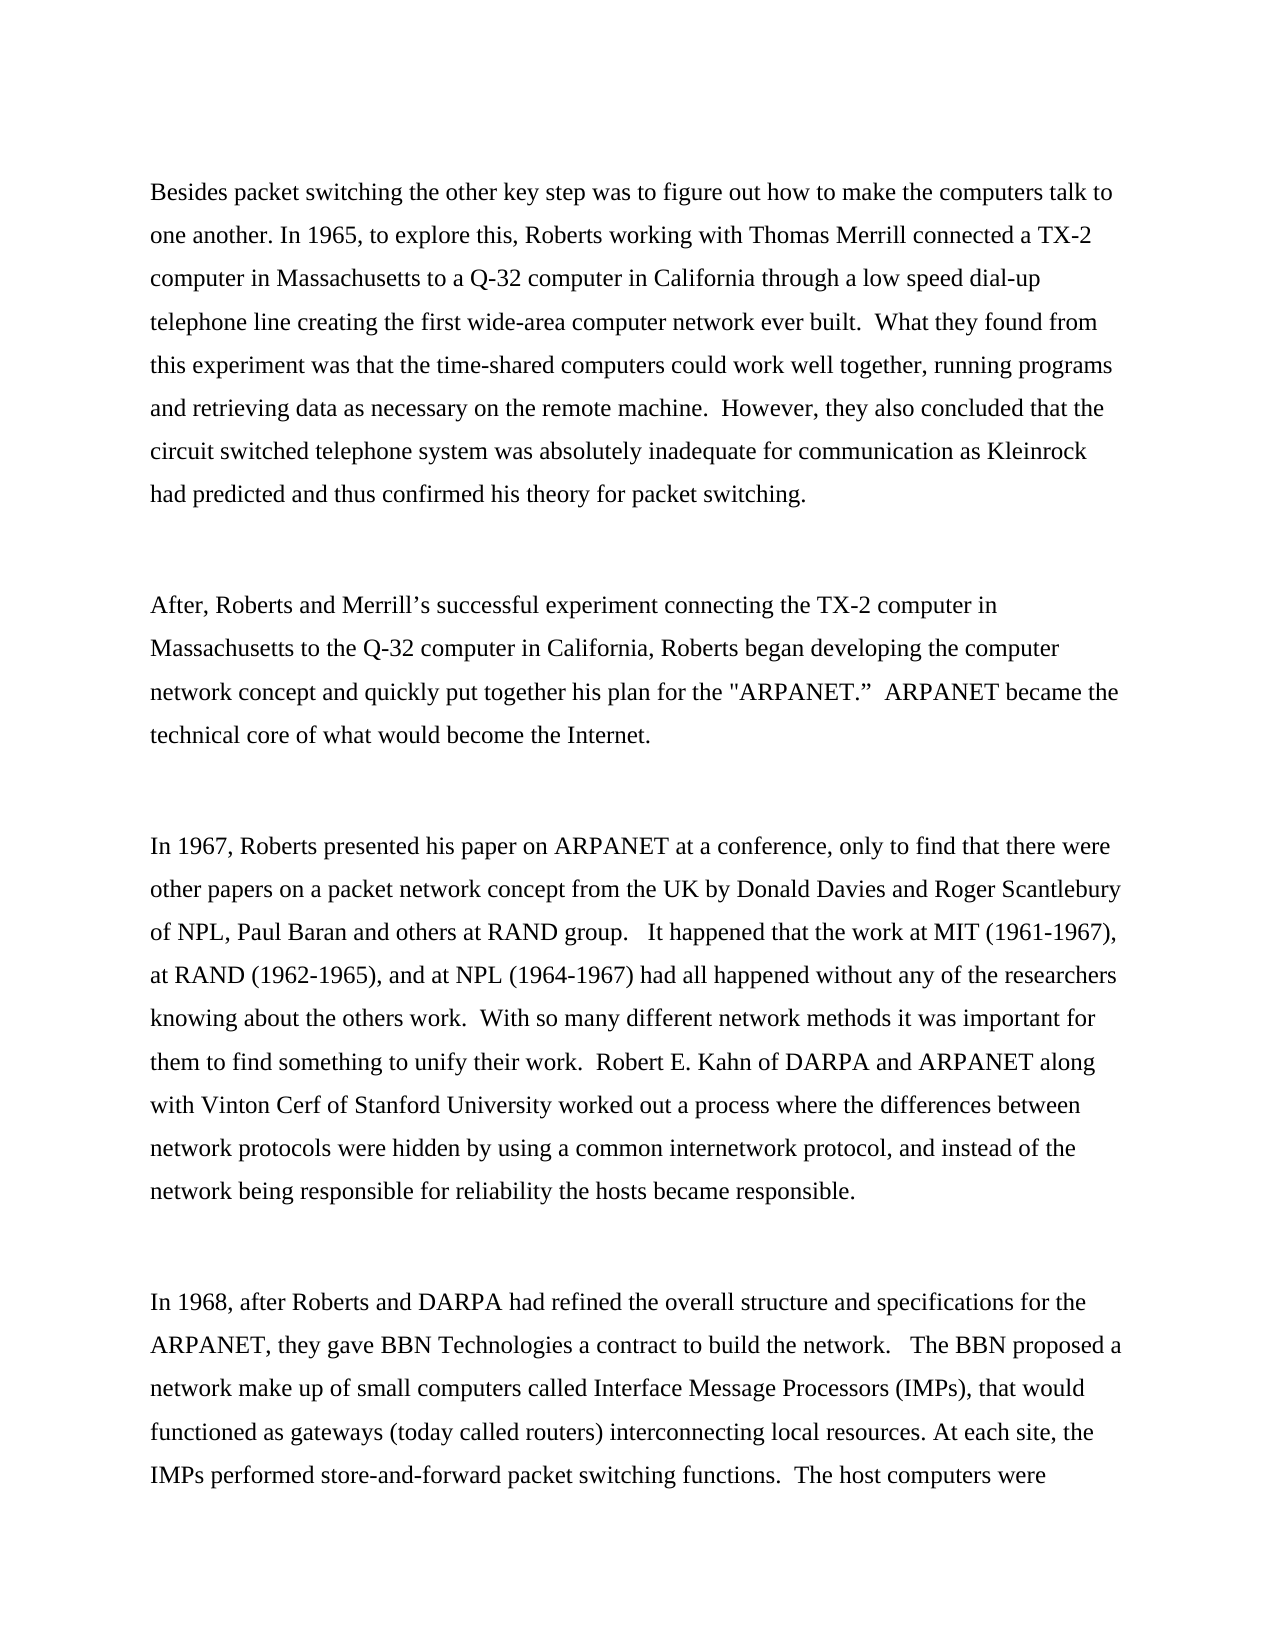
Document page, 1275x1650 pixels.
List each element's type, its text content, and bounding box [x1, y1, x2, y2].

text After, Roberts and Merrill’s successful experiment connecting the TX-2 computer in Massachusetts to the Q-32 computer in California, Roberts began developing the computer network concept and quickly put together his plan for the "ARPANET.” ARPANET became the technical core of what would become the Internet. [150, 590, 1125, 748]
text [150, 1287, 1125, 1488]
text In 1967, Roberts presented his paper on ARPANET at a conference, only to find that there were other papers on a packet network concept from the UK by Donald Davies and Roger Scantlebury of NPL, Paul Baran and others at RAND group. It happened that the work at MIT (1961-1967), at RAND (1962-1965), and at NPL (1964-1967) had all happened without any of the researchers knowing about the others work. With so many different network methods it was important for them to find something to unify their work. Robert E. Kahn of DARPA and ARPANET along with Vinton Cerf of Stanford University worked out a process where the differences between network protocols were hidden by using a common internetwork protocol, and instead of the network being responsible for reliability the hosts became responsible. [150, 831, 1125, 1205]
text Besides packet switching the other key step was to figure out how to make the computers talk to one another. In 1965, to explore this, Roberts working with Thomas Merrill connected a TX-2 computer in Massachusetts to a Q-32 computer in California through a low speed dial-up telephone line creating the first wide-area computer network ever built. What they found from this experiment was that the time-shared computers could work well together, running programs and retrieving data as necessary on the remote machine. However, they also concluded that the circuit switched telephone system was absolutely inadequate for communication as Kleinrock had predicted and thus confirmed his theory for packet switching. [150, 177, 1125, 508]
